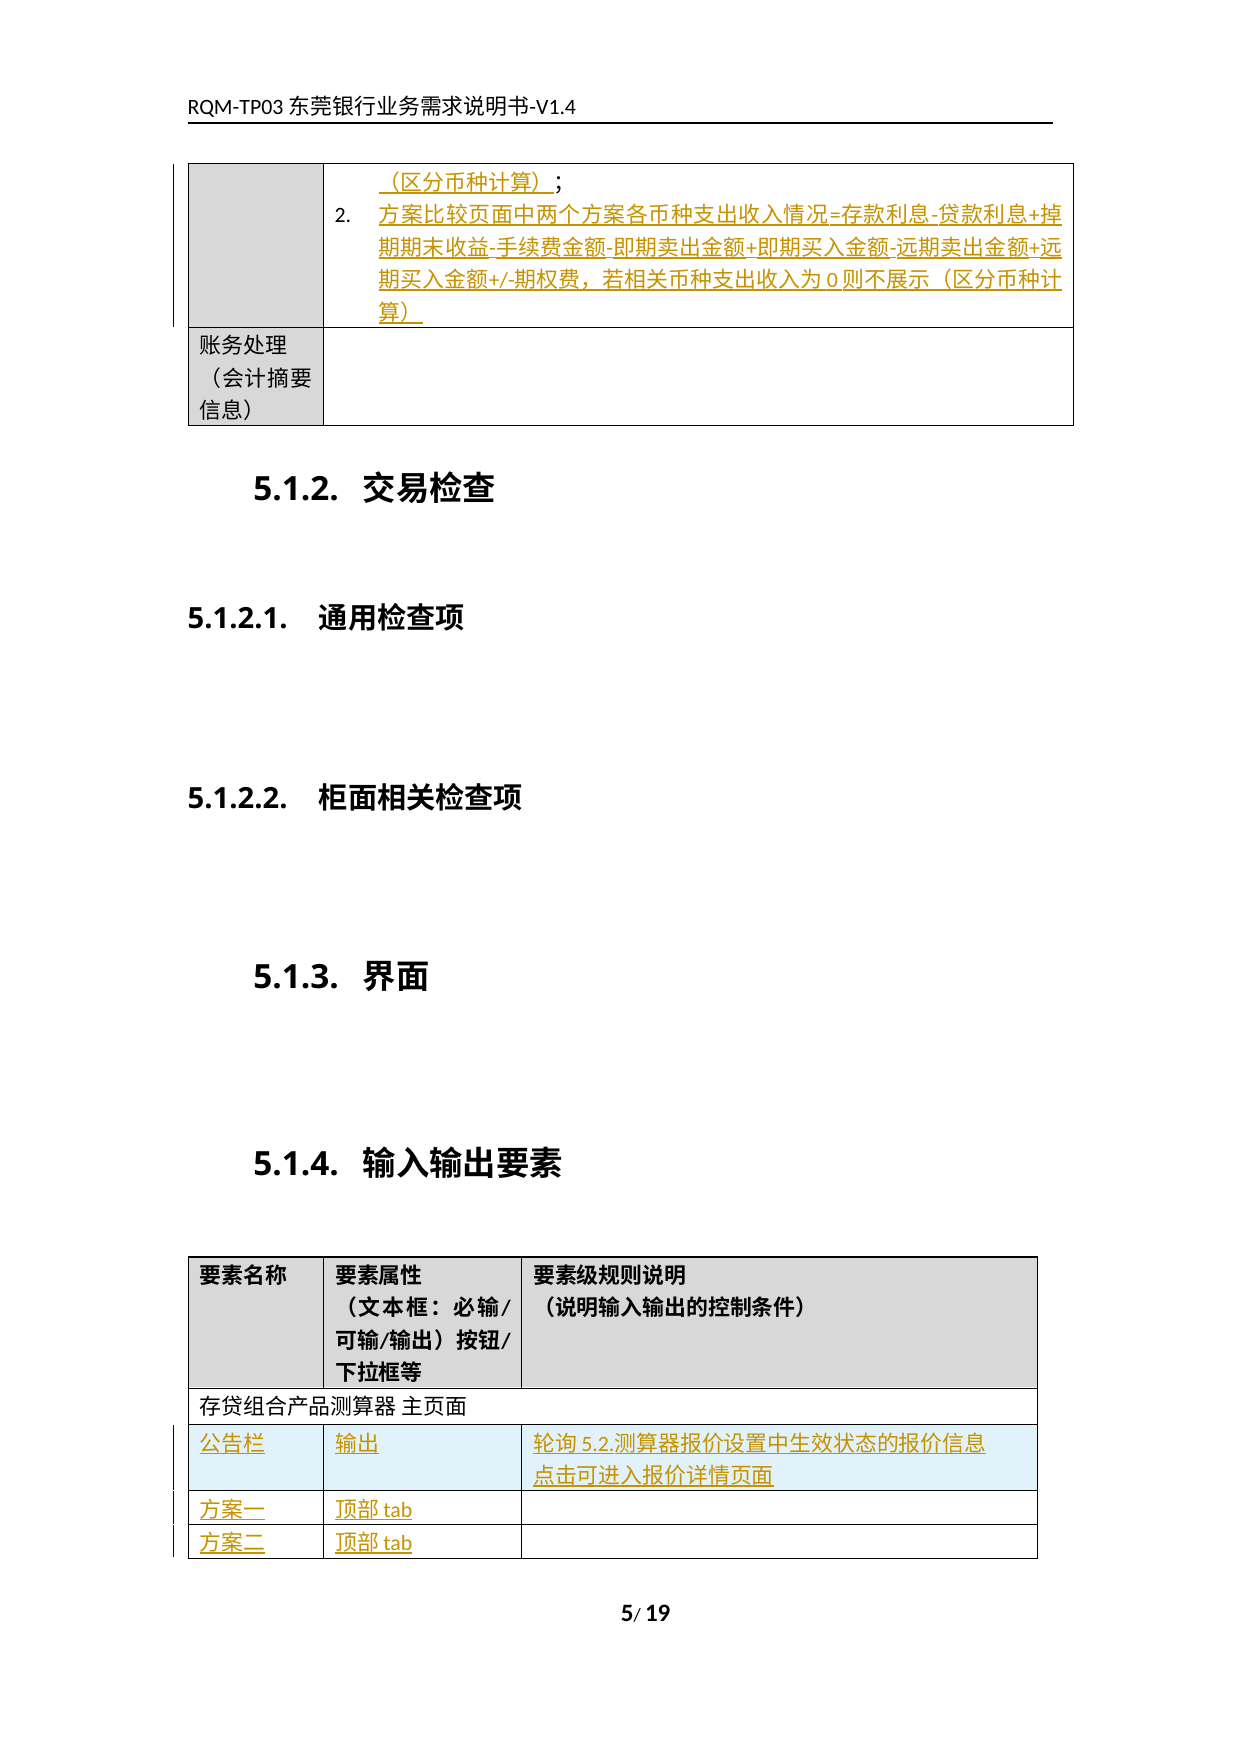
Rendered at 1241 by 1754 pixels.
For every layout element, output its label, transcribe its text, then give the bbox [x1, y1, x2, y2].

table_cell [189, 1491, 323, 1524]
table_cell 存贷组合产品测算器 主页面 [189, 1389, 1037, 1424]
subtitle 柜面相关检查项 [187, 763, 1053, 828]
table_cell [324, 164, 1073, 327]
table_header 要素名称 [189, 1258, 323, 1387]
table_cell [522, 1491, 1037, 1524]
table_header 要素级规则说明 （说明输入输出的控制条件） [522, 1258, 1037, 1387]
table_cell [522, 1525, 1037, 1557]
table_cell 账务处理 （会计摘要信息） [189, 328, 323, 425]
table_cell [324, 1491, 521, 1524]
subtitle 界面 [253, 942, 1053, 1007]
table_cell [324, 1525, 521, 1557]
subtitle 交易检查 [253, 453, 1053, 518]
table_cell [324, 328, 1073, 425]
subtitle 通用检查项 [187, 583, 1053, 648]
table_cell 业务交易规则 [189, 164, 323, 327]
table_cell [189, 1525, 323, 1557]
table_header 要素属性 （文本框：必输/可输/输出）按钮/下拉框等 [324, 1258, 521, 1387]
subtitle 输入输出要素 [253, 1129, 1053, 1194]
